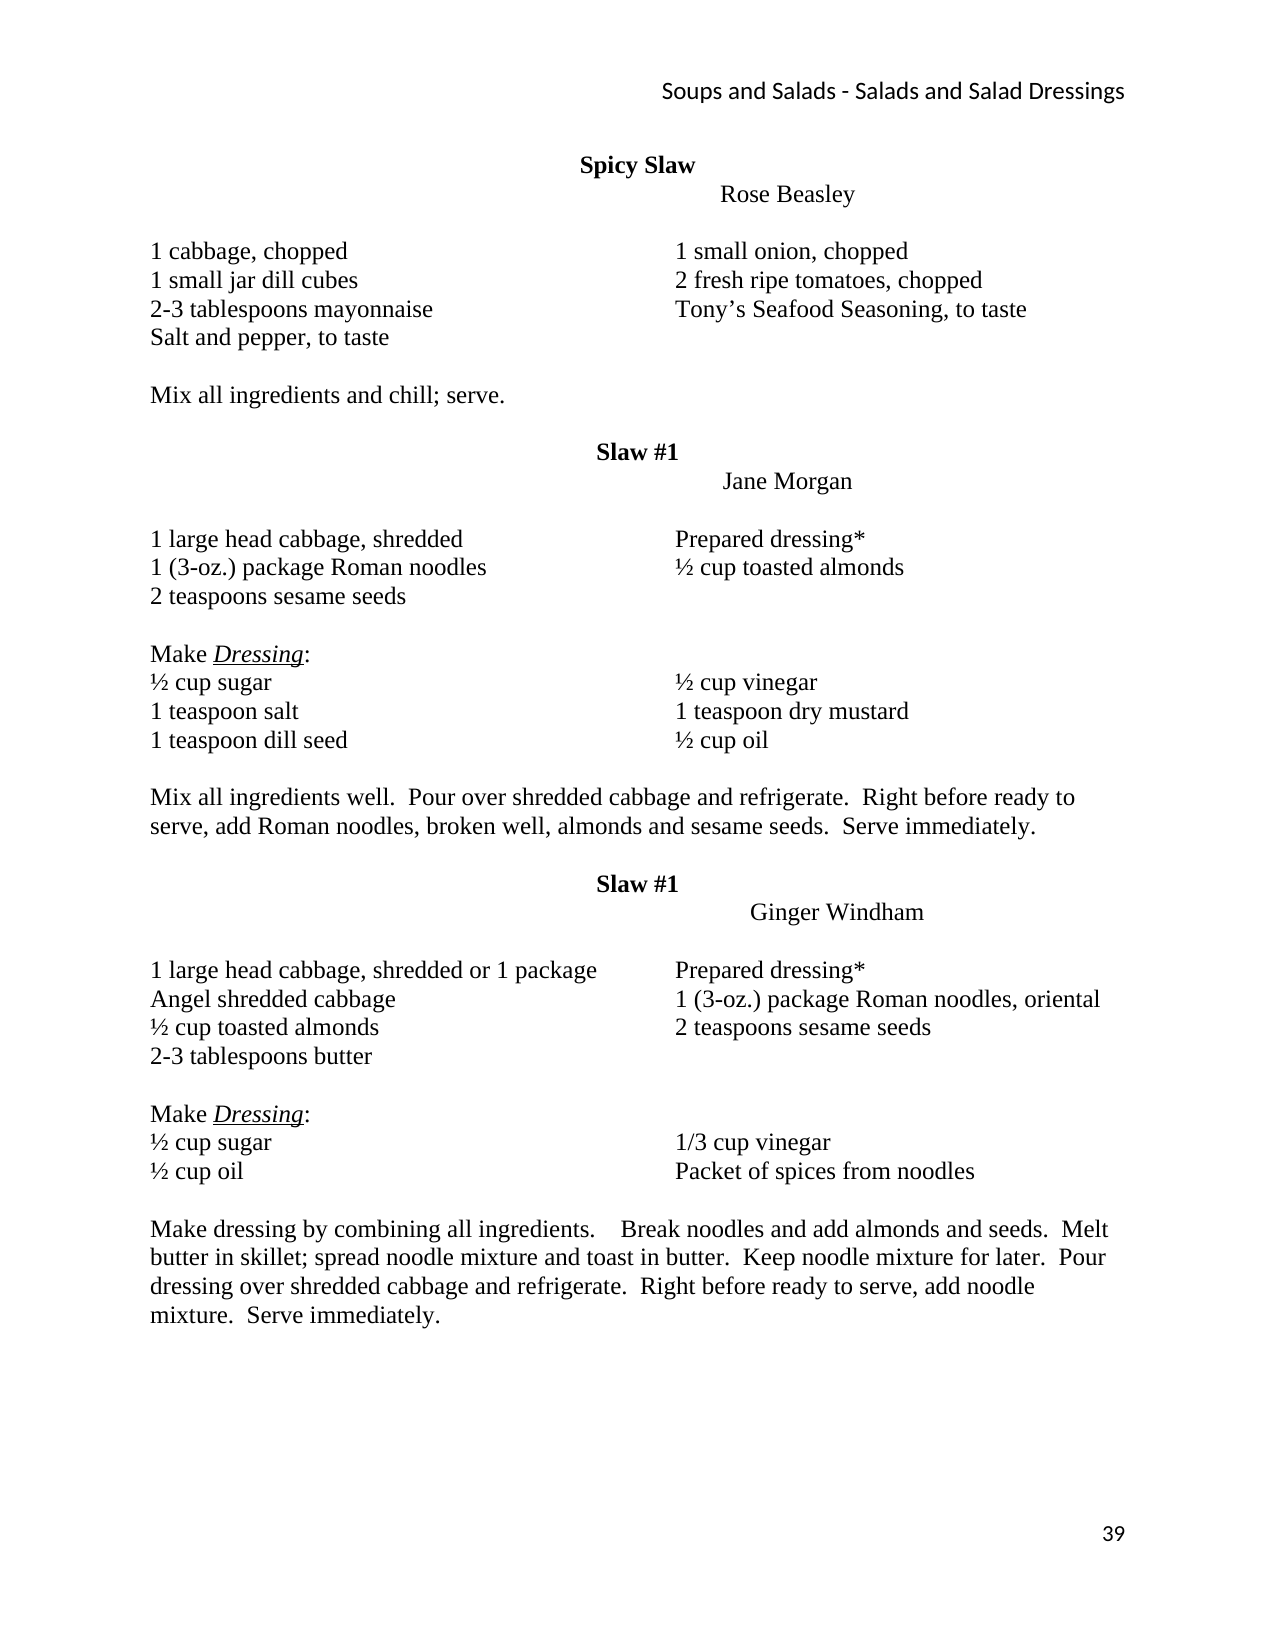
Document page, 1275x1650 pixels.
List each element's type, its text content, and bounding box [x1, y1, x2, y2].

text Rose Beasley [375, 179, 1125, 207]
text Make Dressing: [150, 1099, 1125, 1127]
text 1 large head cabbage, shredded or 1 package Prepared dressing* [150, 955, 1125, 984]
text Mix all ingredients and chill; serve. [150, 380, 1125, 409]
text 1 cabbage, chopped 1 small onion, chopped [150, 236, 1125, 265]
text ½ cup oil Packet of spices from noodles [150, 1156, 1125, 1185]
text Angel shredded cabbage 1 (3-oz.) package Roman noodles, oriental [150, 984, 1125, 1012]
text 1 large head cabbage, shredded Prepared dressing* [150, 524, 1125, 552]
text Make dressing by combining all ingredients. Break noodles and add almonds and seeds. Melt butter in skillet; spread noodle mixture and toast in butter. Keep noodle mixture for later. Pour dressing over shredded cabbage and refrigerate. Right before ready to serve, add noodle mixture. Serve immediately. [150, 1214, 1125, 1329]
text Spicy Slaw [150, 150, 1125, 179]
text 2-3 tablespoons butter [150, 1041, 1125, 1070]
text Mix all ingredients well. Pour over shredded cabbage and refrigerate. Right before ready to serve, add Roman noodles, broken well, almonds and sesame seeds. Serve immediately. [150, 782, 1125, 840]
text Slaw #1 [150, 437, 1125, 466]
text Make Dressing: [150, 639, 1125, 667]
text 1 teaspoon salt 1 teaspoon dry mustard [150, 696, 1125, 725]
text 1 (3-oz.) package Roman noodles ½ cup toasted almonds [150, 552, 1125, 581]
text Ginger Windham [150, 897, 1125, 926]
text ½ cup sugar 1/3 cup vinegar [150, 1127, 1125, 1156]
text Slaw #1 [150, 869, 1125, 897]
text Salt and pepper, to taste [150, 322, 1125, 351]
text 1 teaspoon dill seed ½ cup oil [150, 725, 1125, 754]
text 2 teaspoons sesame seeds [150, 581, 1125, 610]
text 2-3 tablespoons mayonnaise Tony’s Seafood Seasoning, to taste [150, 294, 1125, 322]
text ½ cup sugar ½ cup vinegar [150, 667, 1125, 696]
text Jane Morgan [375, 466, 1125, 495]
text ½ cup toasted almonds 2 teaspoons sesame seeds [150, 1012, 1125, 1041]
text 1 small jar dill cubes 2 fresh ripe tomatoes, chopped [150, 265, 1125, 294]
